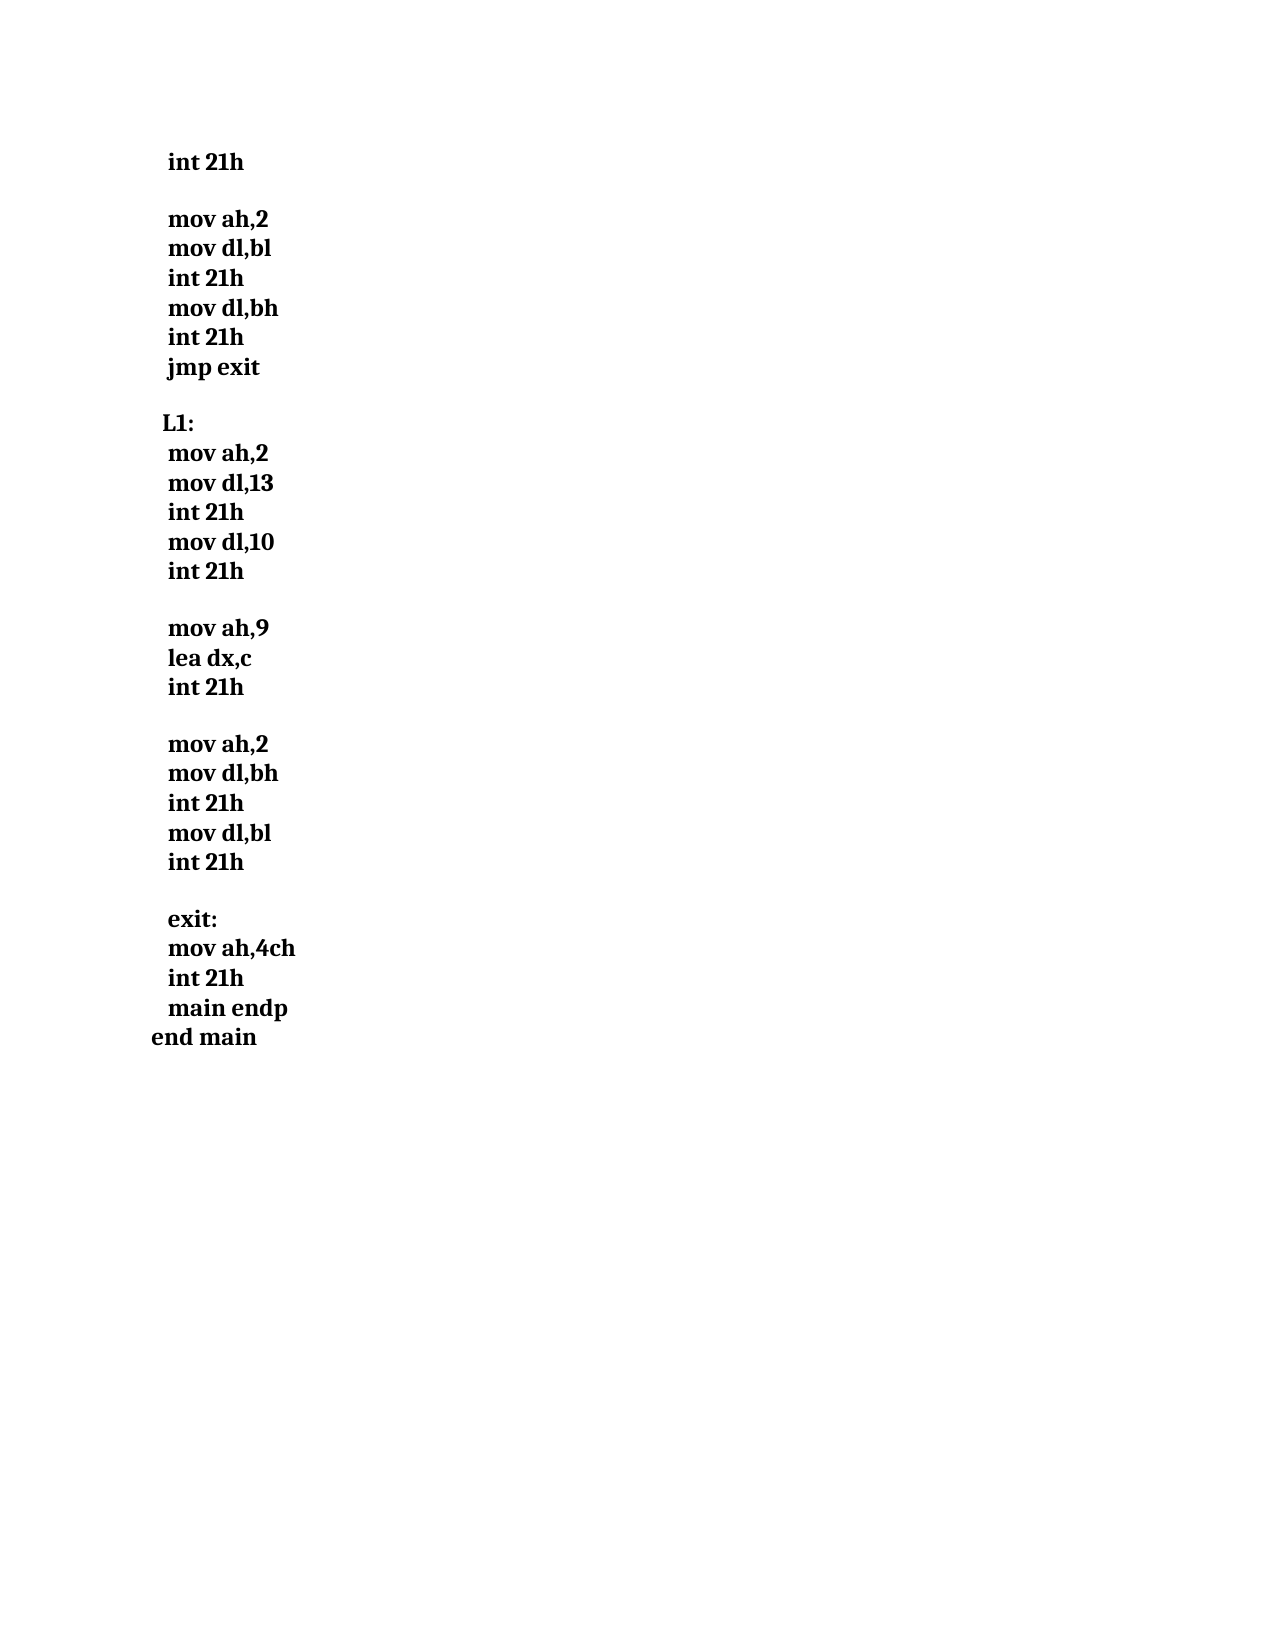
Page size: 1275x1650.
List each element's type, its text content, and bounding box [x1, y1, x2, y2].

text mov dl,bl [151, 234, 1145, 263]
text L1: [151, 409, 1145, 438]
text mov ah,2 [151, 439, 1145, 468]
text mov dl,bl [151, 818, 1145, 847]
text mov dl,13 [151, 468, 1145, 497]
text mov ah,2 [151, 730, 1145, 758]
text int 21h [151, 848, 1145, 877]
text mov ah,4ch [151, 934, 1145, 963]
text int 21h [151, 673, 1145, 702]
text int 21h [151, 264, 1145, 293]
text lea dx,c [151, 643, 1145, 672]
text exit: [151, 905, 1145, 933]
text main endp [151, 993, 1145, 1022]
text int 21h [151, 323, 1145, 352]
text int 21h [151, 148, 1145, 177]
text int 21h [151, 789, 1145, 818]
text mov dl,bh [151, 293, 1145, 322]
text int 21h [151, 498, 1145, 527]
text jmp exit [151, 353, 1145, 381]
text mov dl,10 [151, 528, 1145, 556]
text mov dl,bh [151, 759, 1145, 788]
text mov ah,2 [151, 205, 1145, 233]
text int 21h [151, 557, 1145, 586]
text end main [151, 1023, 1145, 1052]
text int 21h [151, 964, 1145, 993]
text mov ah,9 [151, 614, 1145, 643]
